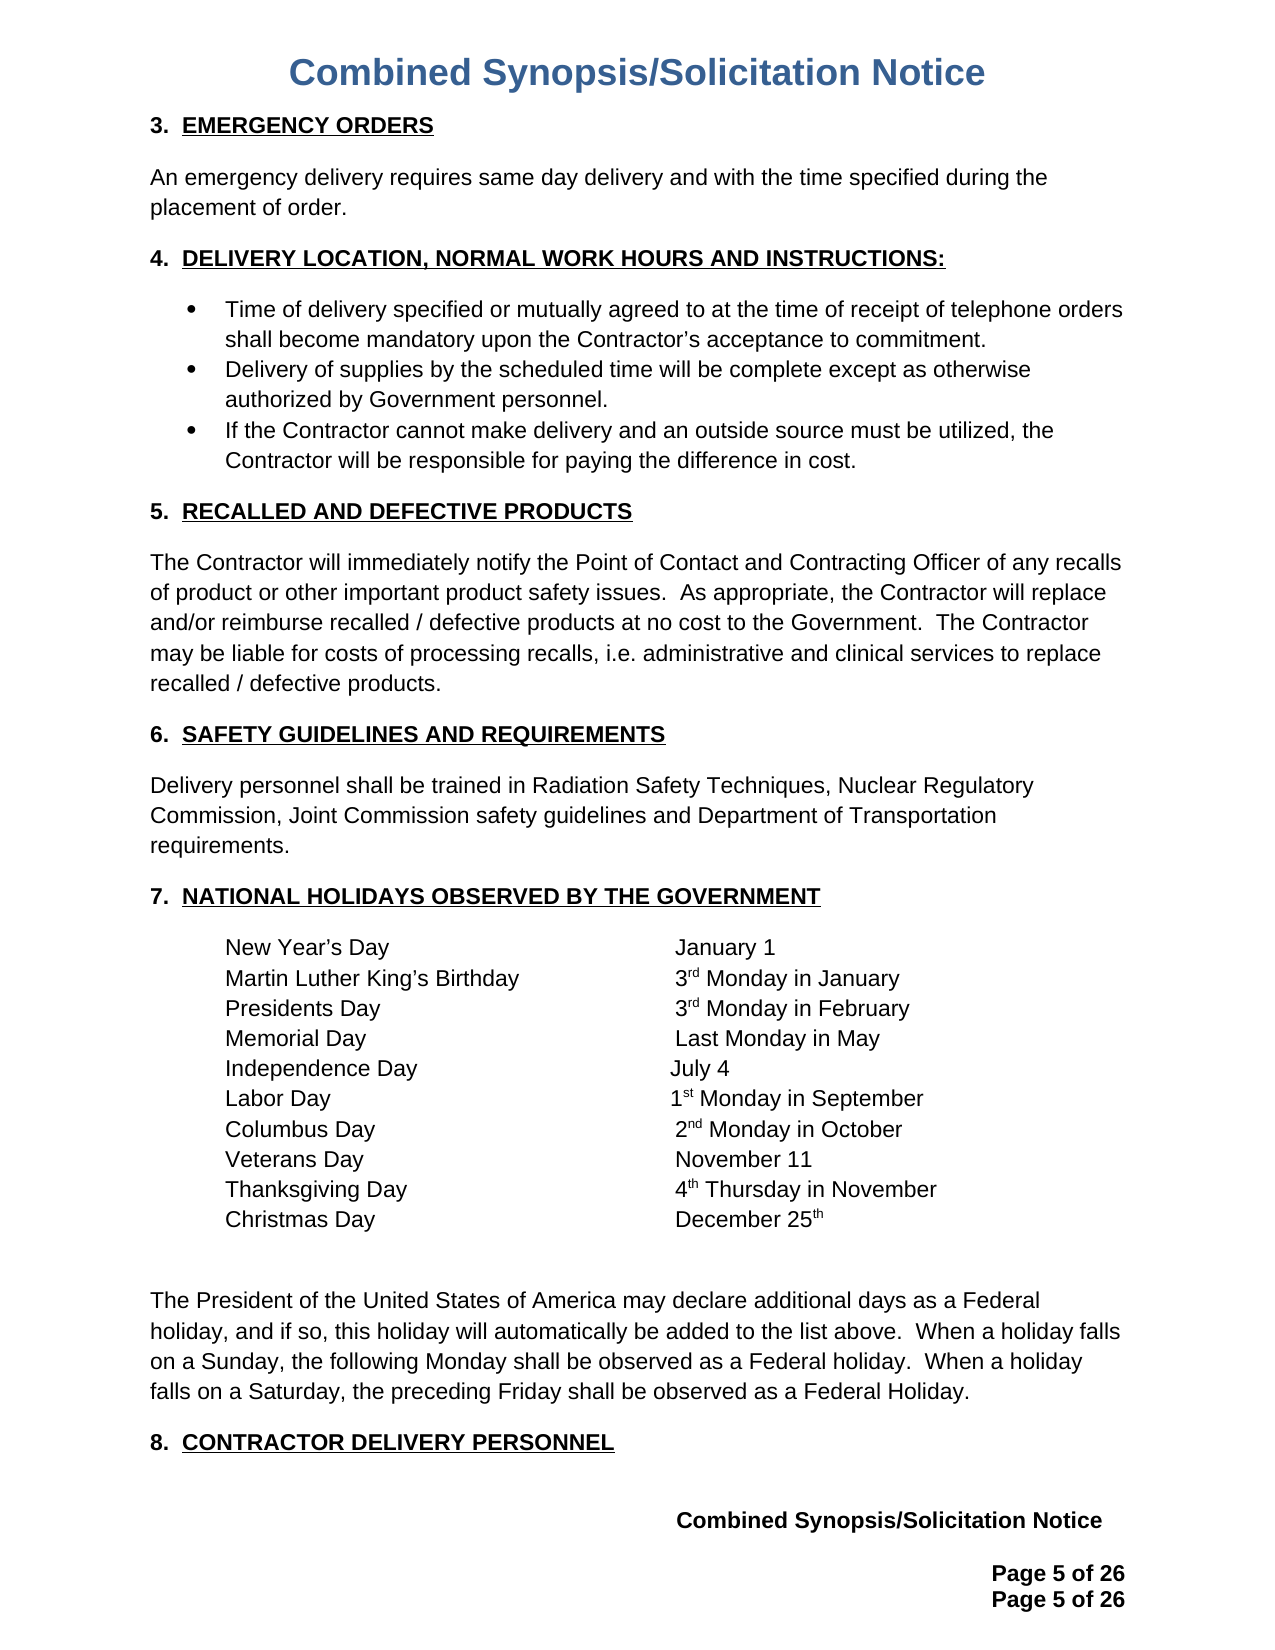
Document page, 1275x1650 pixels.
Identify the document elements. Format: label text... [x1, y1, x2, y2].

text 3. EMERGENCY ORDERS [150, 112, 1125, 139]
list Thanksgiving Day 4th Thursday in November [225, 1176, 1125, 1202]
list Delivery of supplies by the scheduled time will be complete except as otherwise authorized by Government personnel. [187, 356, 1125, 413]
list Presidents Day 3rd Monday in February [225, 995, 1125, 1021]
text The Contractor will immediately notify the Point of Contact and Contracting Officer of any recalls of product or other important product safety issues. As appropriate, the Contractor will replace and/or reimburse recalled / defective products at no cost to the Government. The Contractor may be liable for costs of processing recalls, i.e. administrative and clinical services to replace recalled / defective products. [150, 549, 1125, 696]
text An emergency delivery requires same day delivery and with the time specified during the placement of order. [150, 163, 1125, 220]
list Columbus Day 2nd Monday in October [225, 1116, 1125, 1142]
text 8. CONTRACTOR DELIVERY PERSONNEL [150, 1429, 1125, 1456]
text Delivery personnel shall be trained in Radiation Safety Techniques, Nuclear Regulatory Commission, Joint Commission safety guidelines and Department of Transportation requirements. [150, 772, 1125, 859]
list Independence Day July 4 [225, 1055, 1125, 1082]
list Labor Day 1st Monday in September [225, 1085, 1125, 1112]
list Christmas Day December 25th [225, 1206, 1125, 1233]
list Veterans Day November 11 [225, 1146, 1125, 1172]
text 4. DELIVERY LOCATION, NORMAL WORK HOURS AND INSTRUCTIONS: [150, 245, 1125, 271]
list Martin Luther King’s Birthday 3rd Monday in January [225, 964, 1125, 991]
list If the Contractor cannot make delivery and an outside source must be utilized, the Contractor will be responsible for paying the difference in cost. [187, 417, 1125, 473]
text 6. SAFETY GUIDELINES AND REQUIREMENTS [150, 721, 1125, 747]
list Memorial Day Last Monday in May [225, 1025, 1125, 1051]
text 7. NATIONAL HOLIDAYS OBSERVED BY THE GOVERNMENT [150, 883, 1125, 910]
list New Year’s Day January 1 [225, 934, 1125, 961]
list Time of delivery specified or mutually agreed to at the time of receipt of telephone orders shall become mandatory upon the Contractor’s acceptance to commitment. [187, 296, 1125, 352]
text 5. RECALLED AND DEFECTIVE PRODUCTS [150, 498, 1125, 524]
text The President of the United States of America may declare additional days as a Federal holiday, and if so, this holiday will automatically be added to the list above. When a holiday falls on a Sunday, the following Monday shall be observed as a Federal holiday. When a holiday falls on a Saturday, the preceding Friday shall be observed as a Federal Holiday. [150, 1287, 1125, 1404]
